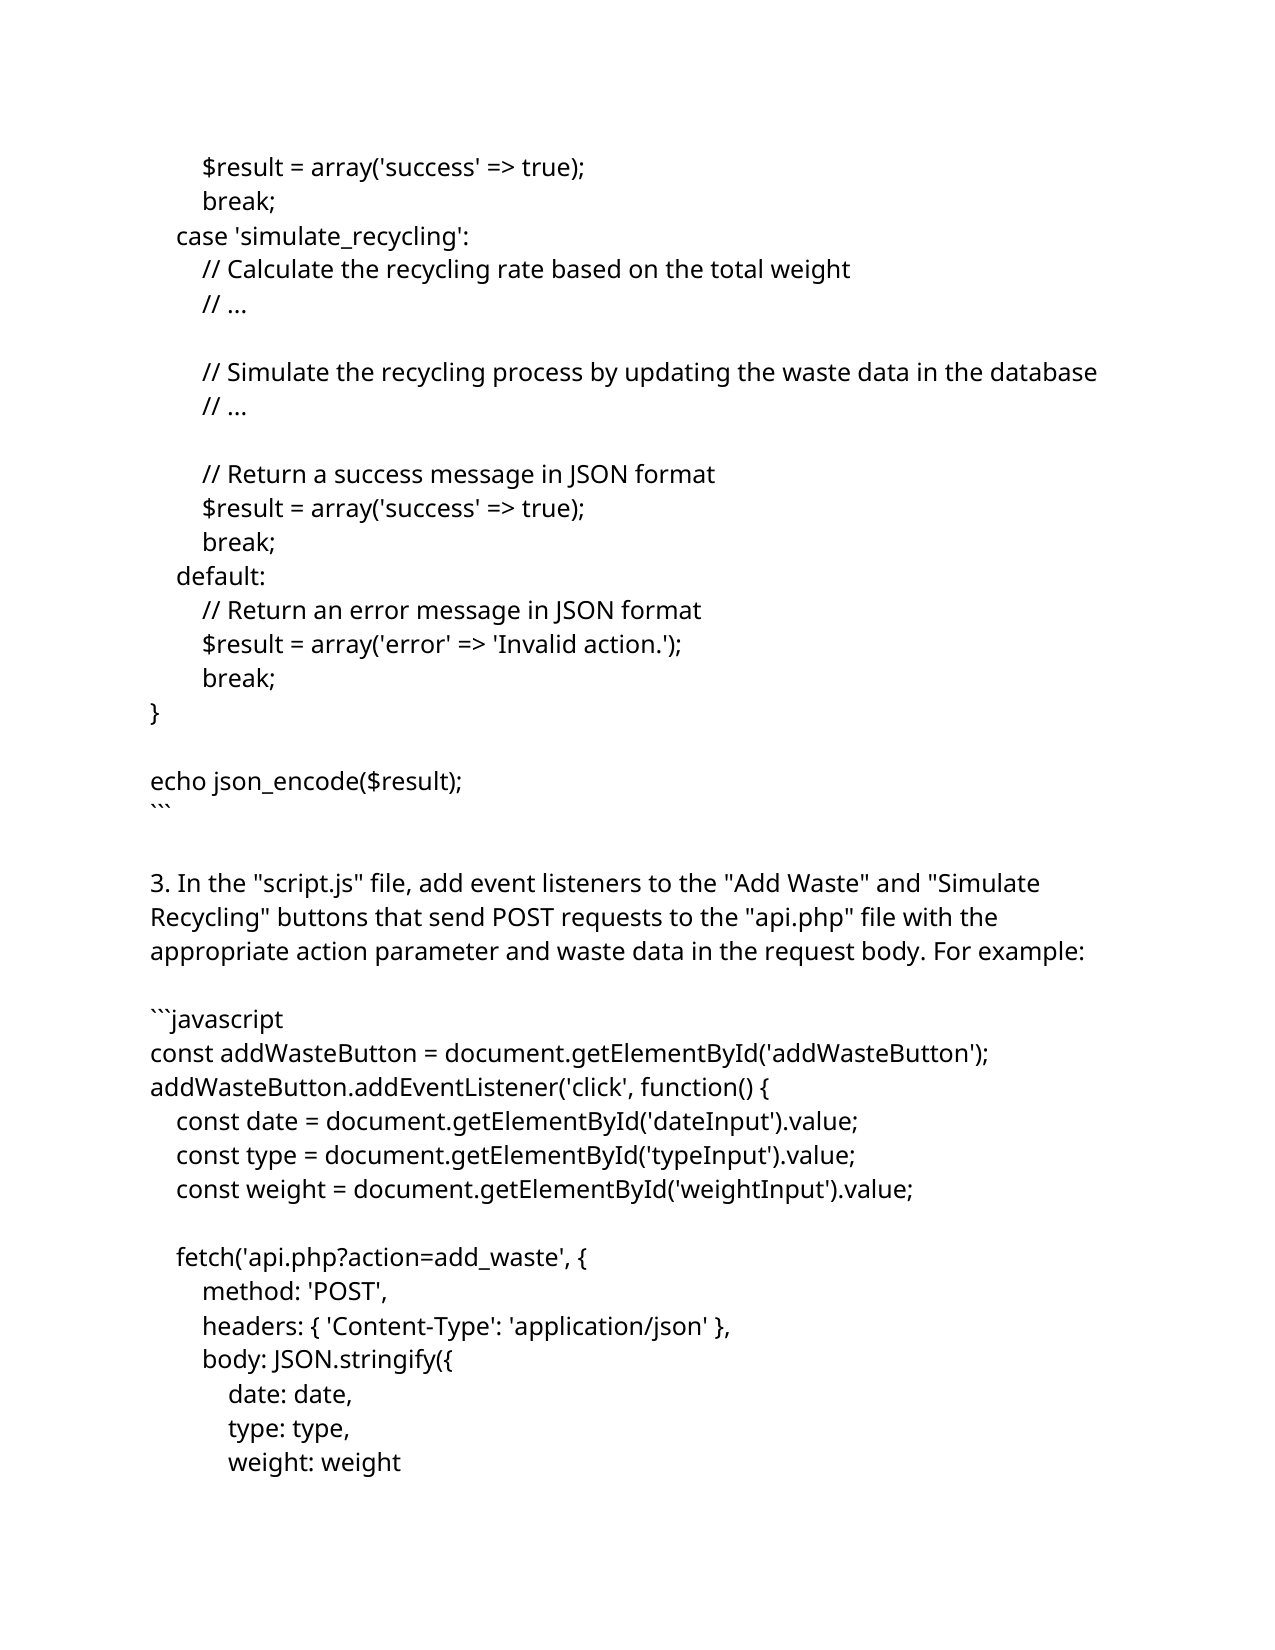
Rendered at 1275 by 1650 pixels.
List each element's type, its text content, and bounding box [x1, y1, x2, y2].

text const type = document.getElementById('typeInput').value; [150, 1138, 1125, 1172]
text ```javascript [150, 1002, 1125, 1036]
text const weight = document.getElementById('weightInput').value; [150, 1172, 1125, 1206]
text break; [150, 184, 1125, 218]
text date: date, [150, 1376, 1125, 1410]
text // ... [150, 388, 1125, 422]
text // Simulate the recycling process by updating the waste data in the database [150, 354, 1125, 388]
text $result = array('success' => true); [150, 150, 1125, 184]
text const addWasteButton = document.getElementById('addWasteButton'); [150, 1036, 1125, 1070]
text body: JSON.stringify({ [150, 1342, 1125, 1376]
text ``` [150, 797, 1125, 831]
text weight: weight [150, 1444, 1125, 1478]
text 3. In the "script.js" file, add event listeners to the "Add Waste" and "Simulate Recycling" buttons that send POST requests to the "api.php" file with the appropriate action parameter and waste data in the request body. For example: [150, 865, 1125, 967]
text const date = document.getElementById('dateInput').value; [150, 1104, 1125, 1138]
text addWasteButton.addEventListener('click', function() { [150, 1070, 1125, 1104]
text fetch('api.php?action=add_waste', { [150, 1240, 1125, 1274]
text // ... [150, 286, 1125, 320]
text case 'simulate_recycling': [150, 218, 1125, 252]
text echo json_encode($result); [150, 763, 1125, 797]
text // Calculate the recycling rate based on the total weight [150, 252, 1125, 286]
text // Return a success message in JSON format [150, 457, 1125, 491]
text $result = array('success' => true); [150, 491, 1125, 525]
text headers: { 'Content-Type': 'application/json' }, [150, 1308, 1125, 1342]
text method: 'POST', [150, 1274, 1125, 1308]
text break; [150, 525, 1125, 559]
text break; [150, 661, 1125, 695]
text } [150, 695, 1125, 729]
text $result = array('error' => 'Invalid action.'); [150, 627, 1125, 661]
text default: [150, 559, 1125, 593]
text // Return an error message in JSON format [150, 593, 1125, 627]
text type: type, [150, 1410, 1125, 1444]
